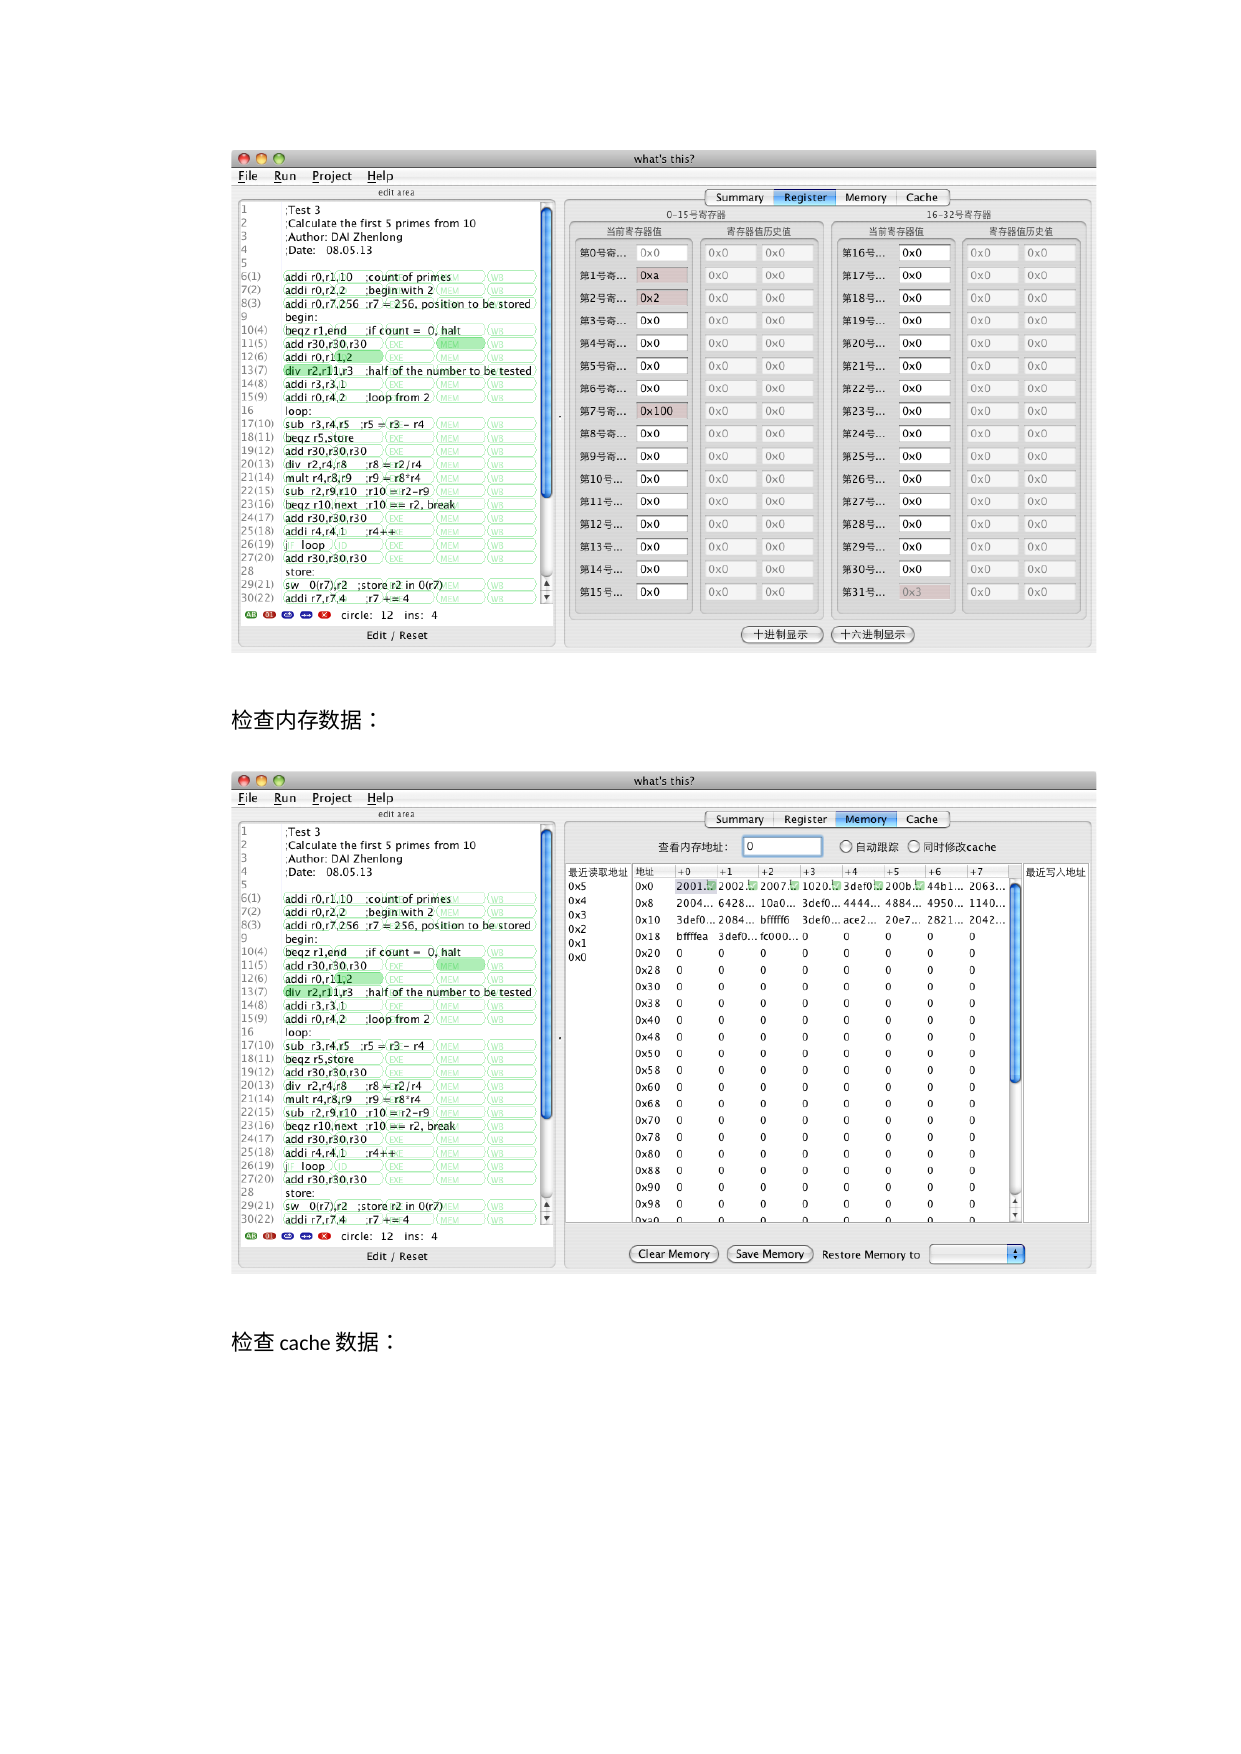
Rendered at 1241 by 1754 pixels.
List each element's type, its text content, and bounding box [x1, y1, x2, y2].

picture [231, 771, 1097, 1274]
picture [231, 150, 1097, 653]
text 检查cache数据： [187, 1325, 1053, 1358]
text 检查内存数据： [187, 703, 1053, 736]
